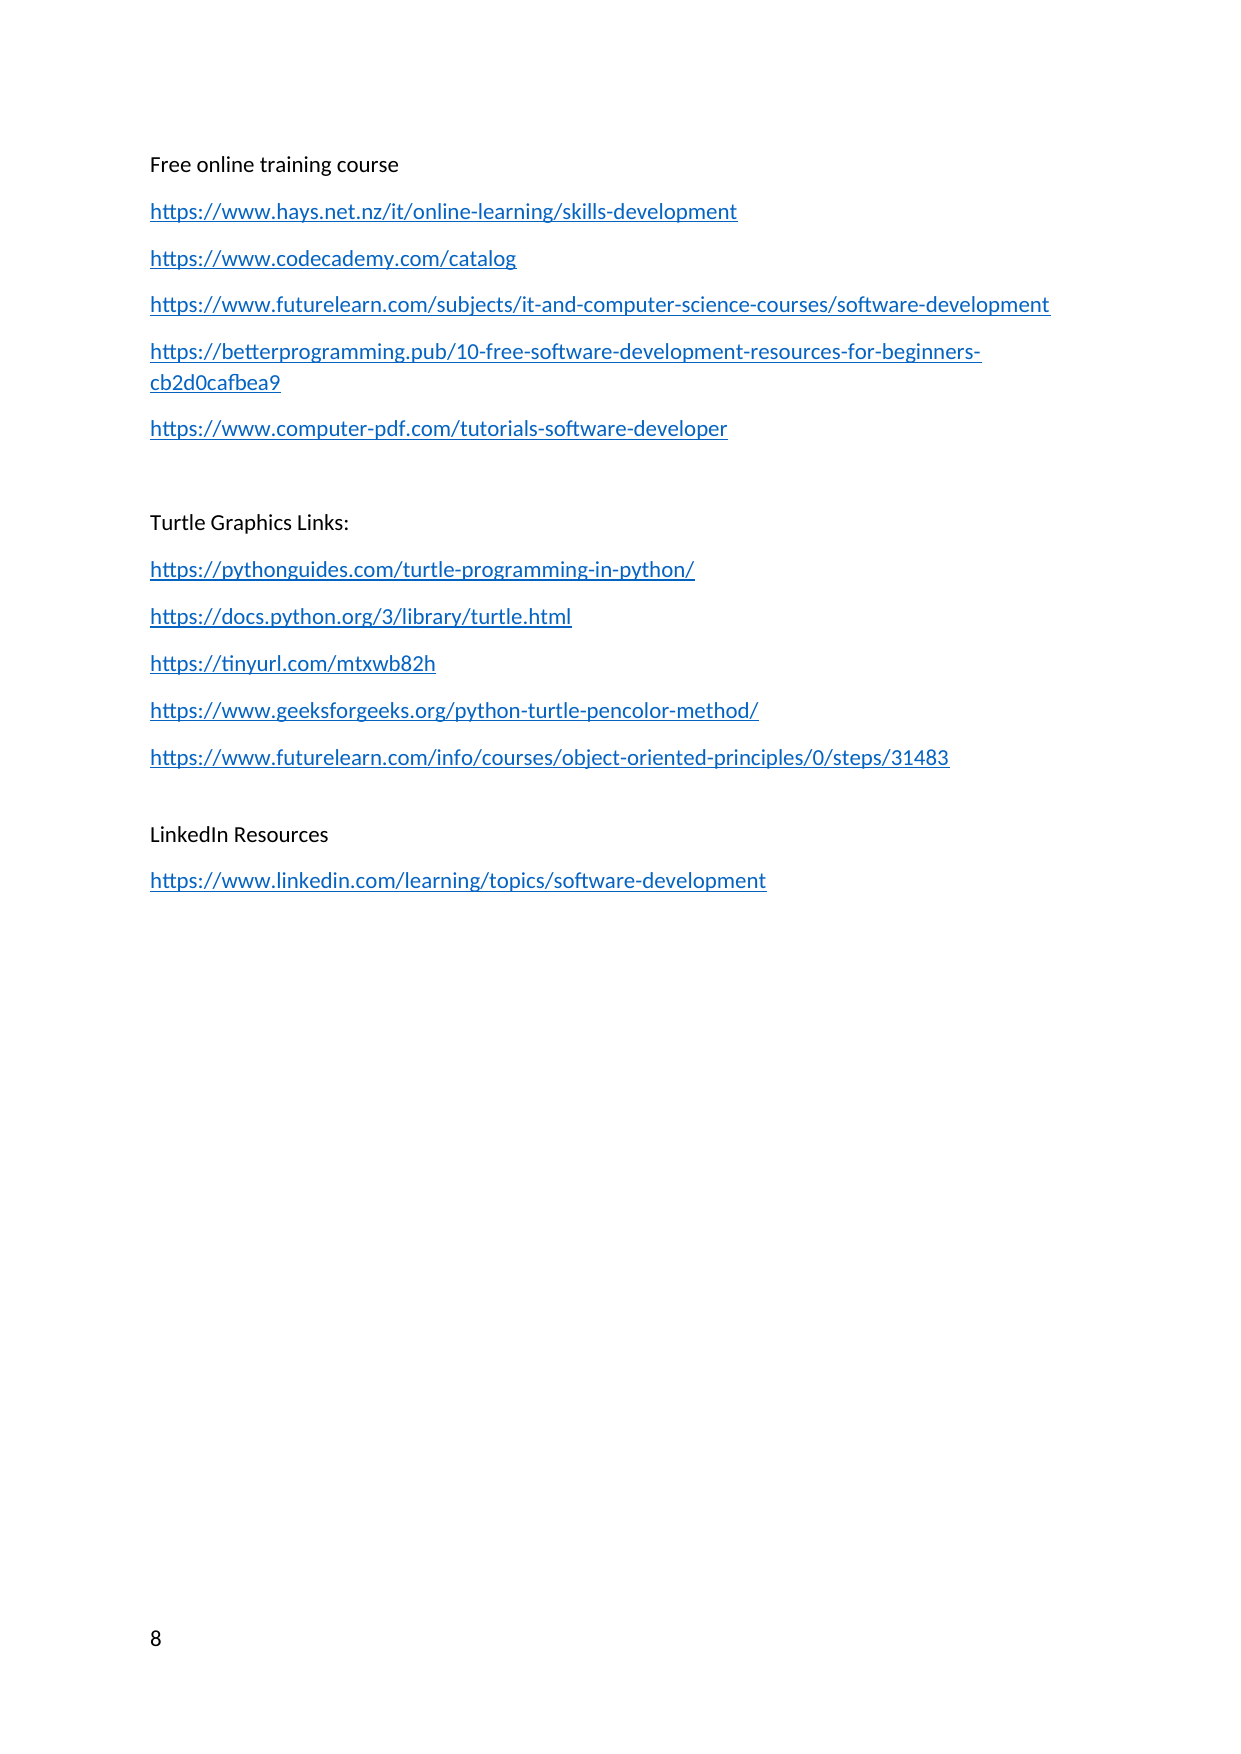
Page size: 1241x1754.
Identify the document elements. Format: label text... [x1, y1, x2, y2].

text Free online training course [150, 150, 1090, 178]
text https://tinyurl.com/mtxwb82h [150, 649, 1090, 677]
text https://www.geeksforgeeks.org/python-turtle-pencolor-method/ [150, 696, 1090, 724]
text https://www.futurelearn.com/info/courses/object-oriented-principles/0/steps/31483 [150, 743, 1090, 771]
text https://www.linkedin.com/learning/topics/software-development [150, 867, 1090, 895]
text Turtle Graphics Links: [150, 508, 1090, 536]
text https://www.hays.net.nz/it/online-learning/skills-development [150, 197, 1090, 225]
text https://www.computer-pdf.com/tutorials-software-developer [150, 414, 1090, 443]
text https://docs.python.org/3/library/turtle.html [150, 602, 1090, 630]
text LinkedIn Resources [150, 789, 1090, 848]
text https://www.futurelearn.com/subjects/it-and-computer-science-courses/software-development [150, 291, 1090, 319]
text https://betterprogramming.pub/10-free-software-development-resources-for-beginners-cb2d0cafbea9 [150, 337, 1090, 396]
text https://www.codecademy.com/catalog [150, 244, 1090, 272]
text https://pythonguides.com/turtle-programming-in-python/ [150, 555, 1090, 583]
